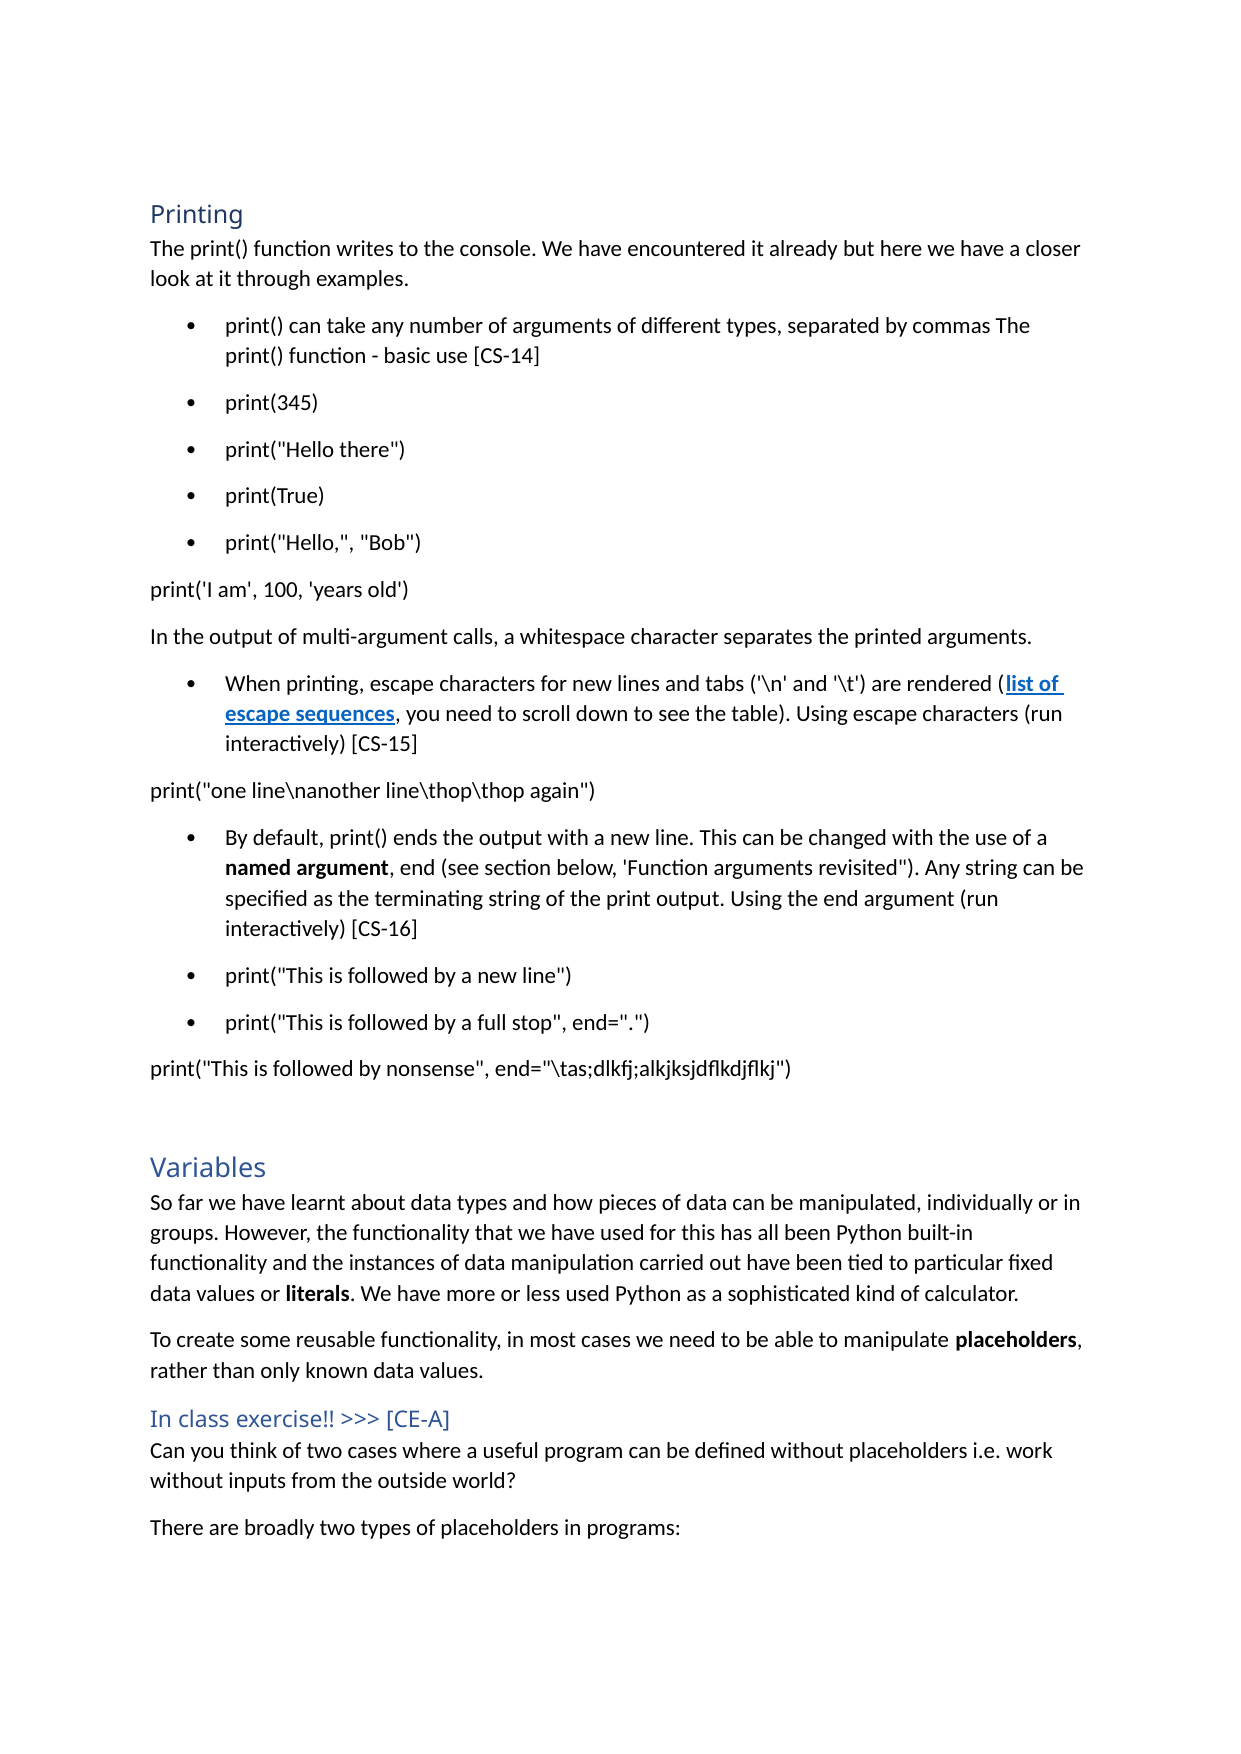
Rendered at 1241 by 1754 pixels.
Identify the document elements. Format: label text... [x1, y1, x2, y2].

text The print() function writes to the console. We have encountered it already but here we have a closer look at it through examples. [150, 234, 1090, 292]
list print(True) [187, 482, 1090, 509]
list By default, print() ends the output with a new line. This can be changed with the use of a named argument, end (see section below, 'Function arguments revisited"). Any string can be specified as the terminating string of the print output. Using the end argument (run interactively) [CS-16] [187, 823, 1090, 942]
list print("Hello there") [187, 435, 1090, 463]
text print("one line\nanother line\thop\thop again") [150, 776, 1090, 804]
text Can you think of two cases where a useful program can be defined without placeholders i.e. work without inputs from the outside world? [150, 1436, 1090, 1494]
text print('I am', 100, 'years old') [150, 575, 1090, 603]
list print(345) [187, 388, 1090, 416]
list print("This is followed by a full stop", end=".") [187, 1008, 1090, 1036]
subtitle In class exercise!! >>> [CE-A] [150, 1403, 1090, 1434]
text So far we have learnt about data types and how pieces of data can be manipulated, individually or in groups. However, the functionality that we have used for this has all been Python built-in functionality and the instances of data manipulation carried out have been tied to particular fixed data values or literals. We have more or less used Python as a sophisticated kind of calculator. [150, 1188, 1090, 1307]
text In the output of multi-argument calls, a whitespace character separates the printed arguments. [150, 622, 1090, 650]
text print("This is followed by nonsense", end="\tas;dlkfj;alkjksjdflkdjflkj") [150, 1054, 1090, 1082]
text There are broadly two types of placeholders in programs: [150, 1513, 1090, 1541]
list print("Hello,", "Bob") [187, 528, 1090, 556]
list When printing, escape characters for new lines and tabs ('\n' and '\t') are rendered (list of escape sequences, you need to scroll down to see the table). Using escape characters (run interactively) [CS-15] [187, 669, 1090, 757]
subtitle Variables [150, 1148, 1090, 1185]
list print() can take any number of arguments of different types, separated by commas The print() function - basic use [CS-14] [187, 311, 1090, 369]
list print("This is followed by a new line") [187, 961, 1090, 989]
text To create some reusable functionality, in most cases we need to be able to manipulate placeholders, rather than only known data values. [150, 1326, 1090, 1384]
subtitle Printing [150, 197, 1090, 231]
